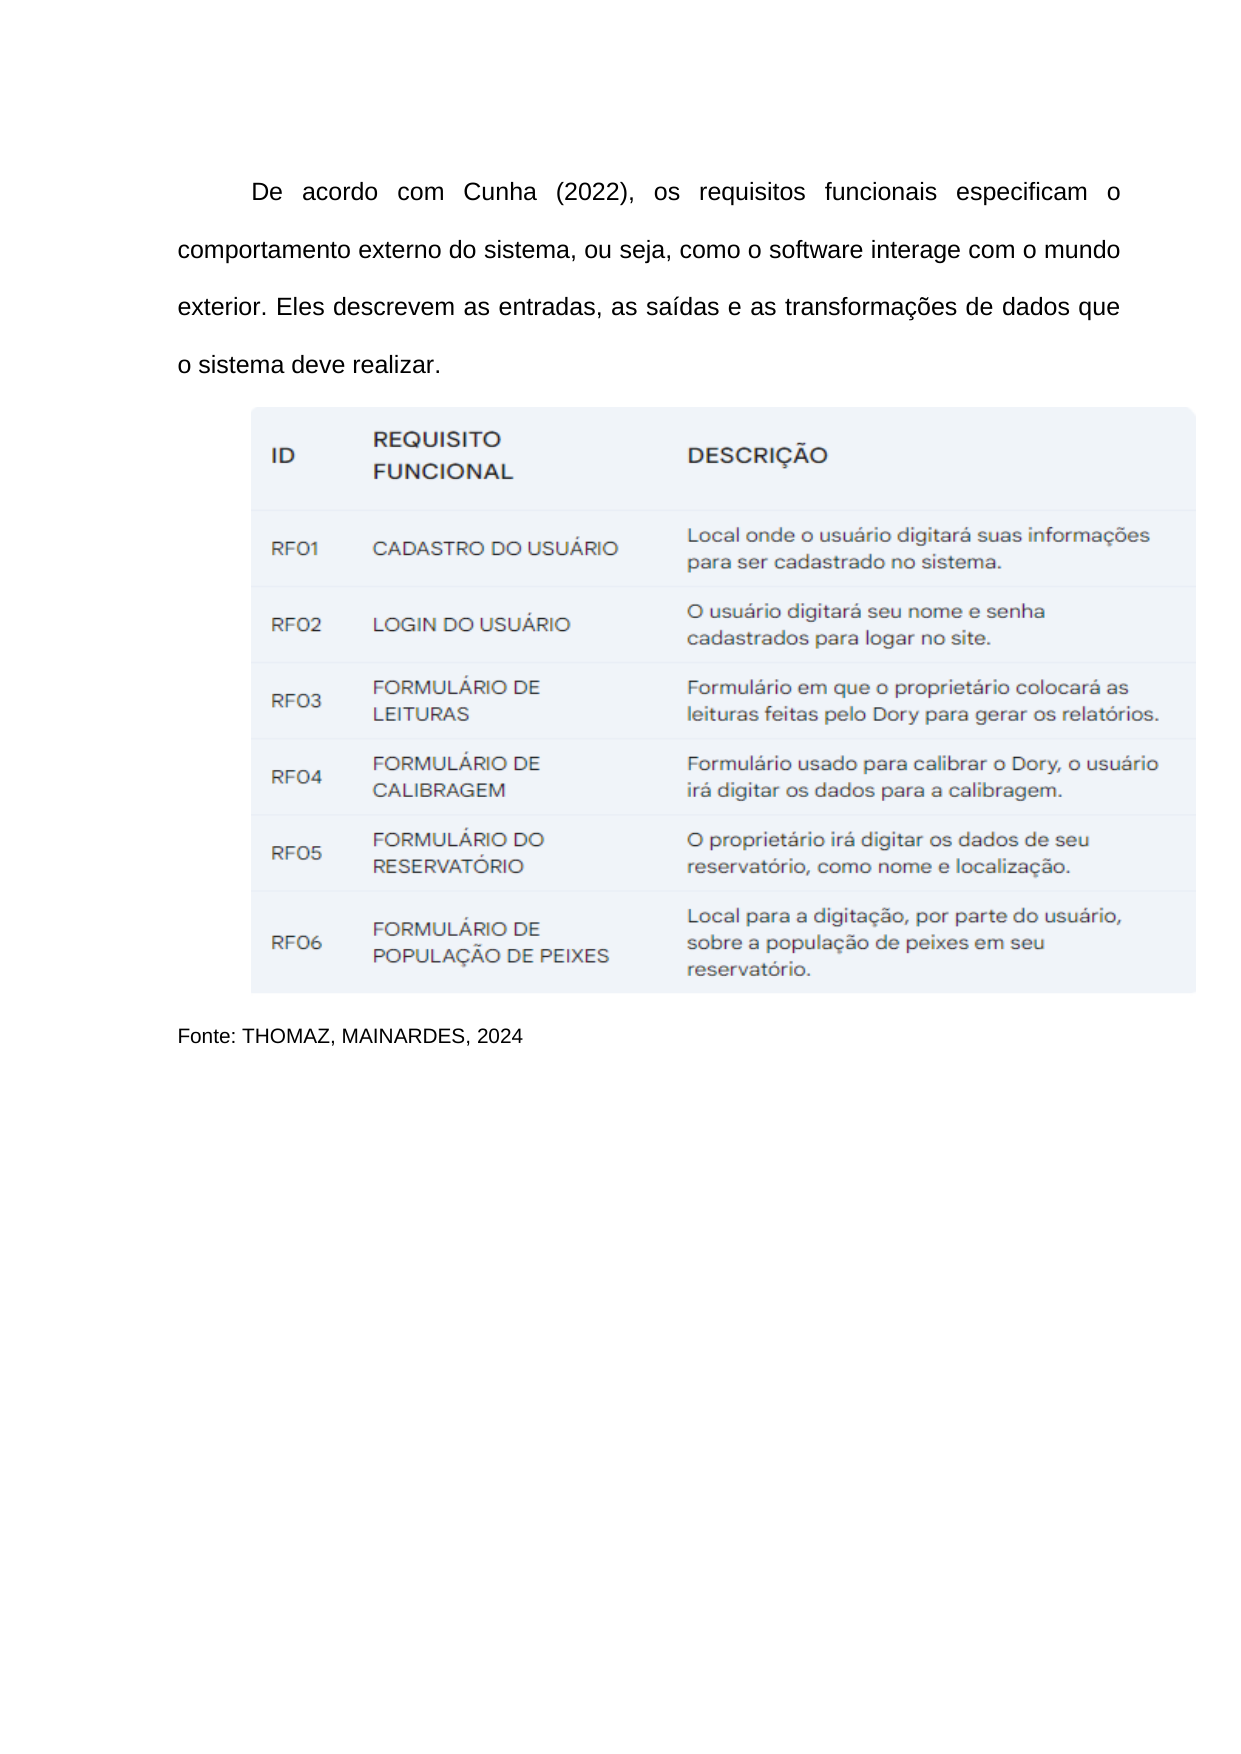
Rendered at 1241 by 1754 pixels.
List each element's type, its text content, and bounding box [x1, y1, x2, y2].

text Fonte: THOMAZ, MAINARDES, 2024 [177, 1024, 1122, 1048]
text De acordo com Cunha (2022), os requisitos funcionais especificam o comportamento externo do sistema, ou seja, como o software interage com o mundo exterior. Eles descrevem as entradas, as saídas e as transformações de dados que o sistema deve realizar. [177, 177, 1122, 378]
picture [251, 407, 1196, 996]
